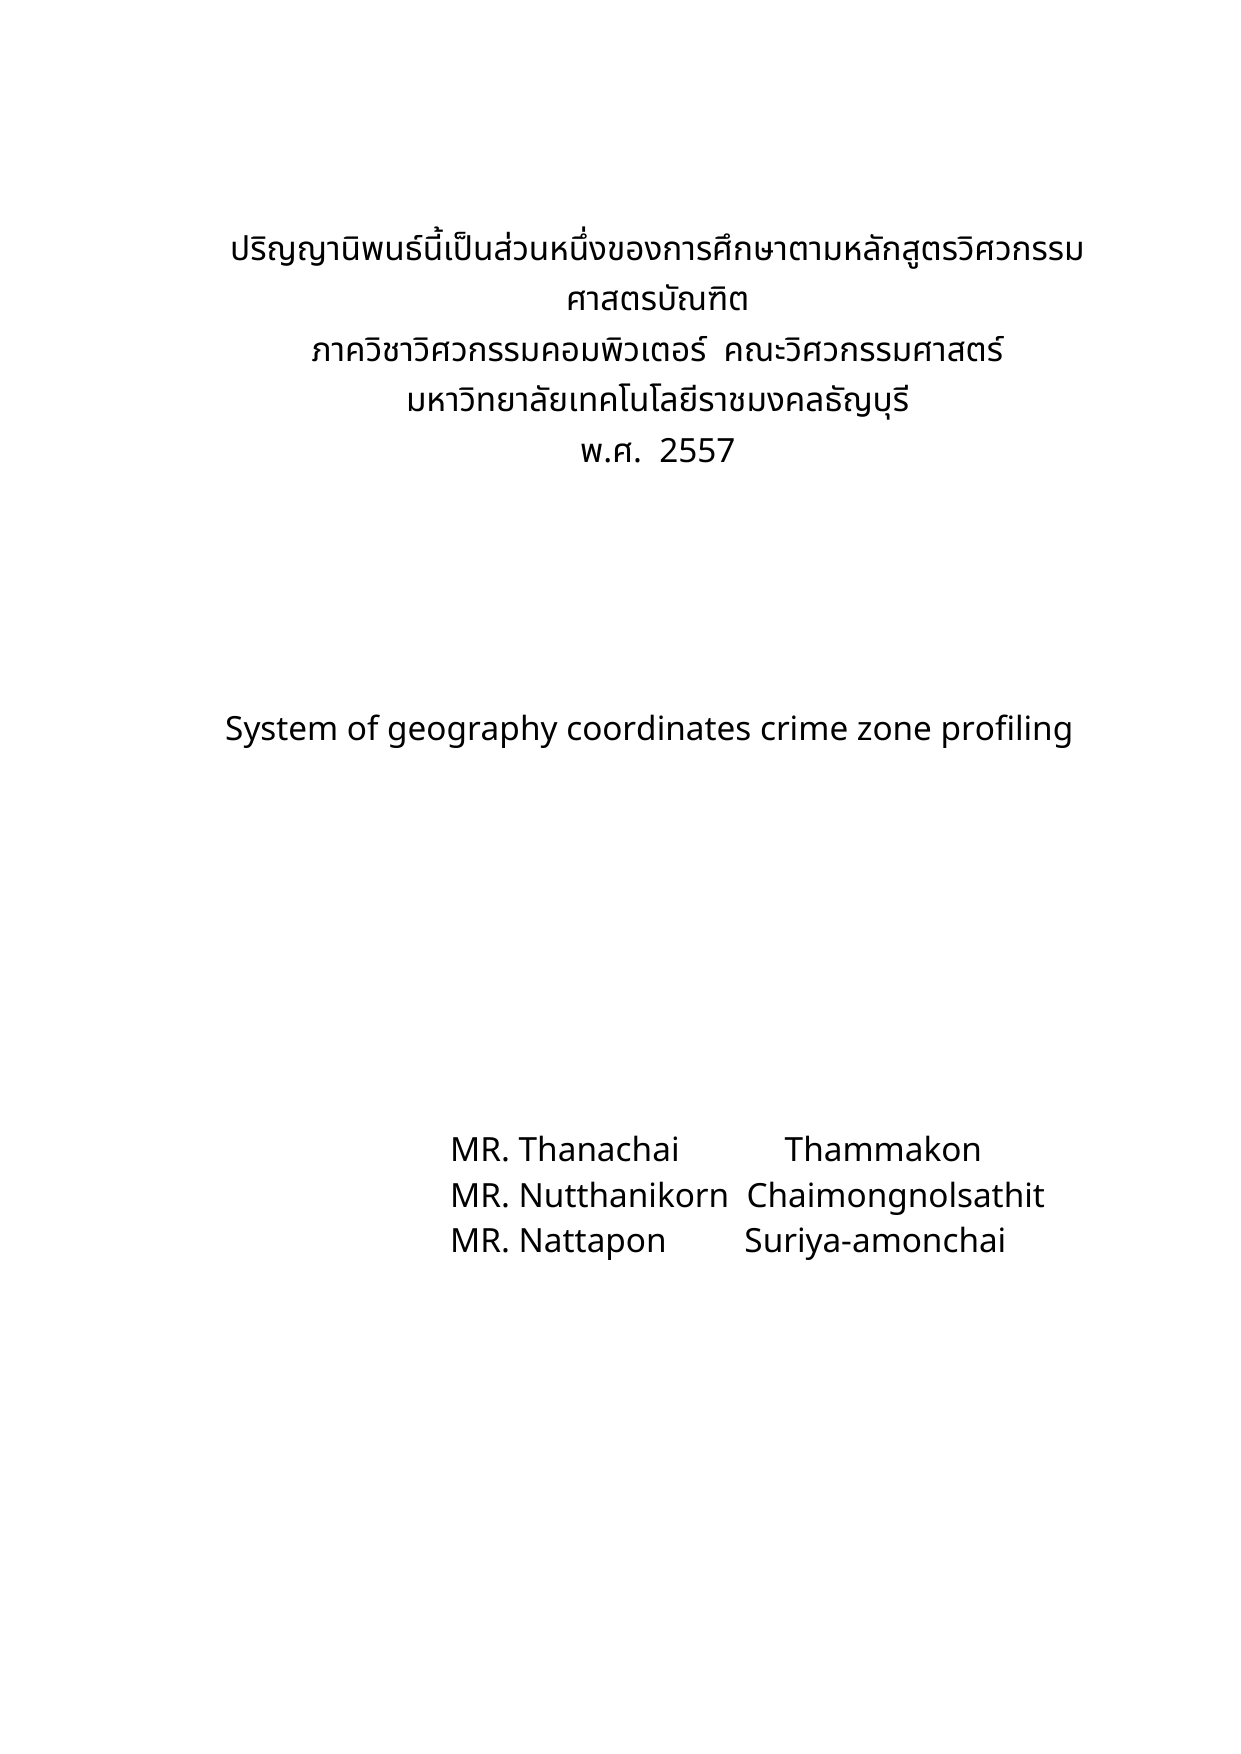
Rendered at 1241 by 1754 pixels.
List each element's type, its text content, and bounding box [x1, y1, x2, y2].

text MR. Thanachai Thammakon [375, 1126, 1090, 1171]
text มหาวิทยาลัยเทคโนโลยีราชมงคลธัญบุรี [225, 376, 1090, 427]
text MR. Nutthanikorn Chaimongnolsathit [375, 1171, 1090, 1217]
text ภาควิชาวิศวกรรมคอมพิวเตอร์ คณะวิศวกรรมศาสตร์ [225, 326, 1090, 376]
text ปริญญานิพนธ์นี้เป็นส่วนหนึ่งของการศึกษาตามหลักสูตรวิศวกรรมศาสตรบัณฑิต [225, 225, 1090, 326]
text MR. Nattapon Suriya-amonchai [375, 1217, 1090, 1262]
text พ.ศ. 2557 [225, 427, 1090, 477]
text System of geography coordinates crime zone profiling [225, 704, 1090, 750]
